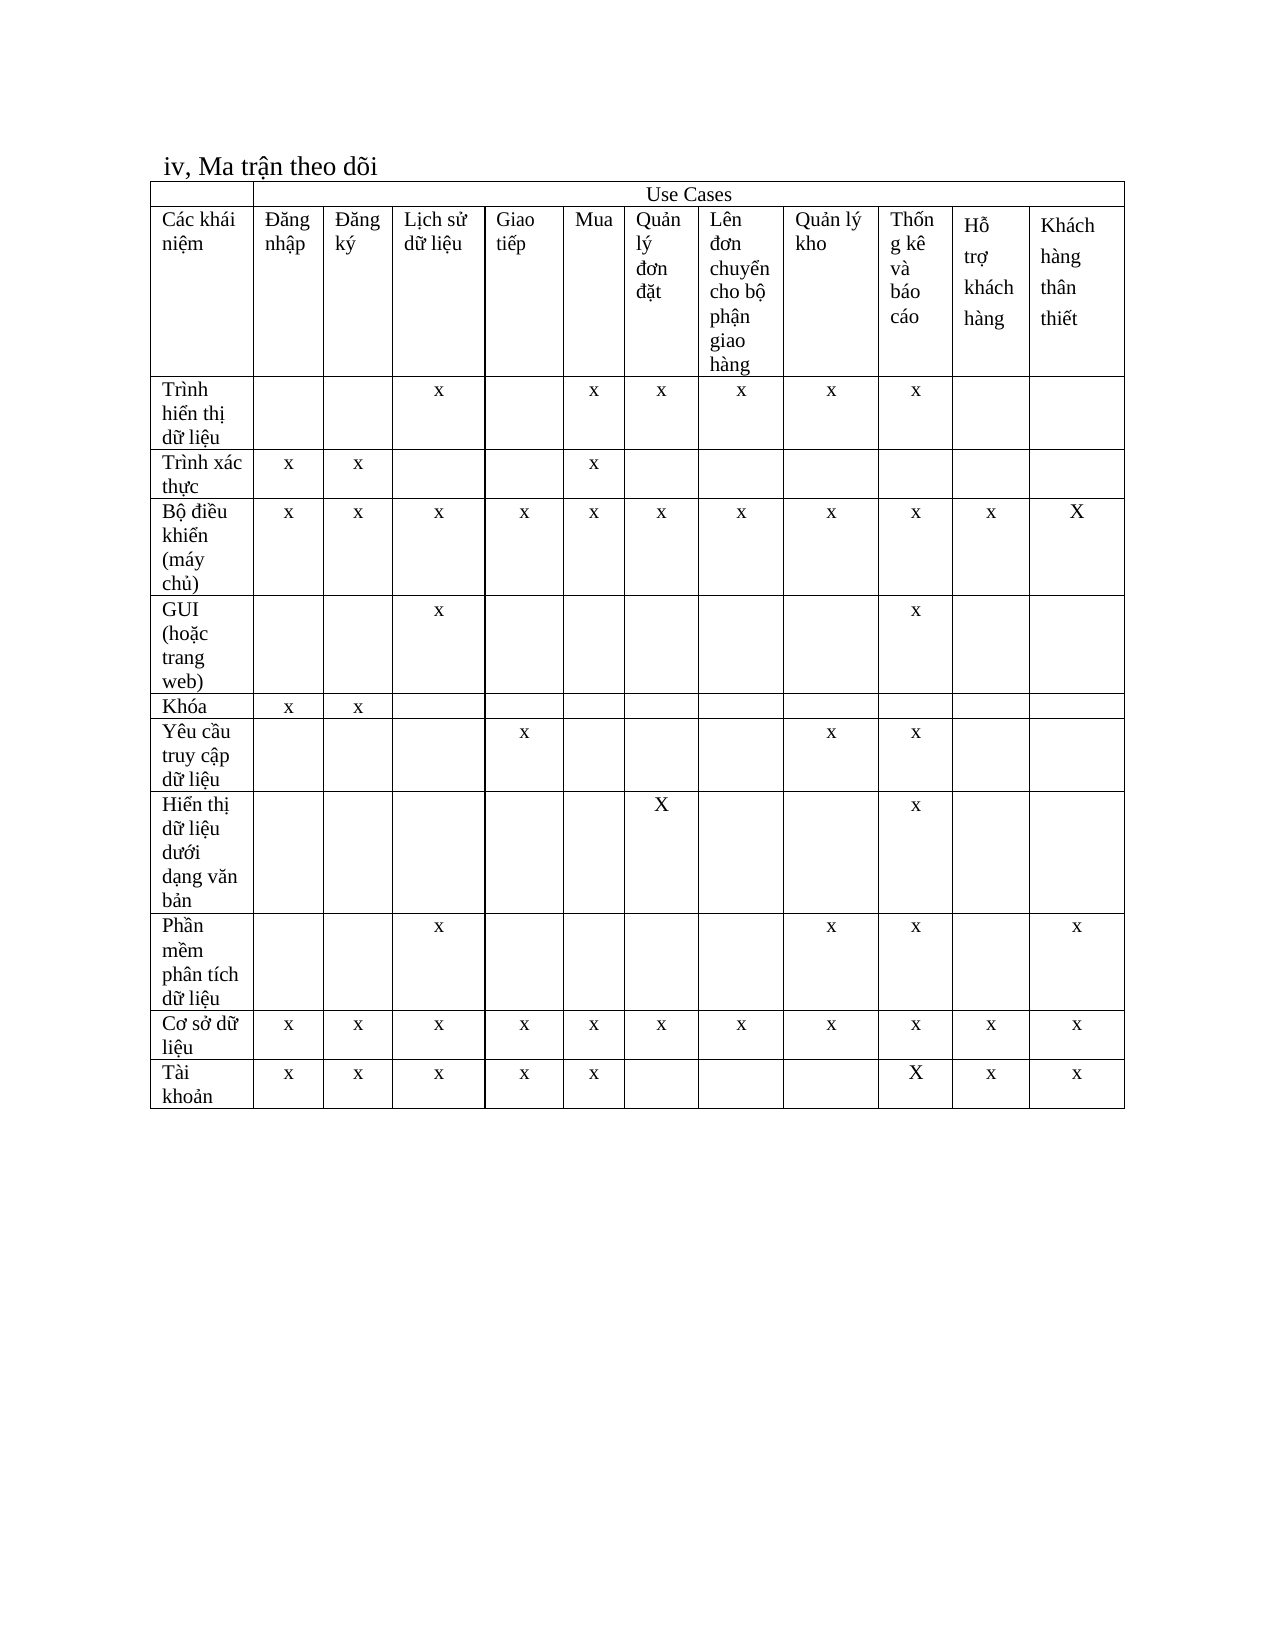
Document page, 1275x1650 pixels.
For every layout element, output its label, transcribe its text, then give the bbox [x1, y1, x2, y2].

table_cell Thống kê và báo cáo [879, 207, 952, 376]
table_cell Yêu cầu truy cập dữ liệu [151, 719, 253, 791]
table_cell [953, 596, 1029, 693]
table_cell [324, 792, 392, 912]
table_cell [784, 694, 878, 718]
table_cell x [393, 914, 484, 1010]
table_cell [486, 450, 563, 498]
table_cell Khách hàng thân thiết [1030, 207, 1124, 376]
table_cell x [784, 719, 878, 791]
table_cell [699, 792, 783, 912]
table_cell [879, 694, 952, 718]
table_cell x [699, 377, 783, 449]
table_cell [564, 596, 624, 693]
table_cell x [1030, 1060, 1124, 1108]
table_cell x [564, 377, 624, 449]
table_cell Hiển thị dữ liệu dưới dạng văn bản [151, 792, 253, 912]
table_cell [1030, 377, 1124, 449]
table_cell x [879, 377, 952, 449]
table_cell x [784, 914, 878, 1010]
table_cell [254, 596, 323, 693]
table_cell x [699, 499, 783, 595]
table_cell x [254, 694, 323, 718]
table_cell x [324, 1060, 392, 1108]
table_cell x [564, 1060, 624, 1108]
table_cell [1030, 450, 1124, 498]
table_cell x [879, 914, 952, 1010]
text iv, Ma trận theo dõi [150, 150, 1125, 181]
table_cell [699, 914, 783, 1010]
table_cell x [254, 499, 323, 595]
table_cell x [784, 377, 878, 449]
table_cell [953, 694, 1029, 718]
table_cell x [1030, 1011, 1124, 1059]
table_cell [699, 719, 783, 791]
table_cell x [324, 450, 392, 498]
table_cell [699, 450, 783, 498]
table_cell x [699, 1011, 783, 1059]
table_cell x [486, 1060, 563, 1108]
table_cell x [625, 1011, 698, 1059]
table_cell [784, 596, 878, 693]
table_cell Đăng ký [324, 207, 392, 376]
table_cell [784, 1060, 878, 1108]
table_cell [1030, 694, 1124, 718]
table_cell x [254, 450, 323, 498]
table_cell x [393, 1011, 484, 1059]
table_cell [953, 377, 1029, 449]
table_cell x [486, 719, 563, 791]
table_cell x [486, 499, 563, 595]
table_cell [953, 719, 1029, 791]
table_cell x [564, 1011, 624, 1059]
table_cell x [879, 1011, 952, 1059]
table_cell [784, 450, 878, 498]
table_cell x [254, 1011, 323, 1059]
table_cell [564, 719, 624, 791]
table_cell x [784, 1011, 878, 1059]
table_cell [324, 914, 392, 1010]
table_cell x [1030, 914, 1124, 1010]
table_cell [324, 596, 392, 693]
table_cell [1030, 792, 1124, 912]
table_cell [1030, 596, 1124, 693]
table_cell Mua [564, 207, 624, 376]
table_cell [486, 596, 563, 693]
table_cell Tài khoản [151, 1060, 253, 1108]
table_cell Quản lý đơn đặt [625, 207, 698, 376]
table_cell Phần mềm phân tích dữ liệu [151, 914, 253, 1010]
table_cell [564, 694, 624, 718]
table_cell [254, 719, 323, 791]
table_cell Giao tiếp [486, 207, 563, 376]
table_cell [486, 914, 563, 1010]
table_cell [699, 694, 783, 718]
table_cell Trình hiển thị dữ liệu [151, 377, 253, 449]
table_cell Trình xác thực [151, 450, 253, 498]
table_cell [564, 792, 624, 912]
table_cell [784, 792, 878, 912]
table_header [151, 182, 253, 206]
table_cell x [564, 450, 624, 498]
table_cell x [324, 1011, 392, 1059]
table_cell [1030, 719, 1124, 791]
table_cell [953, 914, 1029, 1010]
table_cell X [1030, 499, 1124, 595]
table_cell [254, 377, 323, 449]
table_cell [625, 914, 698, 1010]
table_cell Quản lý kho [784, 207, 878, 376]
table_cell X [625, 792, 698, 912]
table_cell [879, 450, 952, 498]
table_cell [625, 719, 698, 791]
table_cell [625, 596, 698, 693]
table_cell x [879, 719, 952, 791]
table_cell [625, 694, 698, 718]
table_header Use Cases [254, 182, 1124, 206]
table_cell x [393, 499, 484, 595]
table_cell x [953, 1011, 1029, 1059]
table_cell Cơ sở dữ liệu [151, 1011, 253, 1059]
table_cell [953, 792, 1029, 912]
table_cell [393, 719, 484, 791]
table_cell [564, 914, 624, 1010]
table_cell Lên đơn chuyển cho bộ phận giao hàng [699, 207, 783, 376]
table_cell [699, 596, 783, 693]
table_cell [393, 792, 484, 912]
table_cell x [393, 1060, 484, 1108]
table_cell [324, 377, 392, 449]
table_cell Bộ điều khiển (máy chủ) [151, 499, 253, 595]
table_cell [486, 694, 563, 718]
table_cell x [625, 499, 698, 595]
table_cell x [324, 499, 392, 595]
table_cell [625, 1060, 698, 1108]
table_cell x [879, 596, 952, 693]
table_cell [324, 719, 392, 791]
table_cell Lịch sử dữ liệu [393, 207, 484, 376]
table_cell x [953, 499, 1029, 595]
table_cell x [564, 499, 624, 595]
table_cell x [879, 792, 952, 912]
table_cell [486, 377, 563, 449]
table_cell [393, 694, 484, 718]
table_cell x [784, 499, 878, 595]
table_cell [393, 450, 484, 498]
table_cell GUI (hoặc trang web) [151, 596, 253, 693]
table_cell [254, 792, 323, 912]
table_cell [699, 1060, 783, 1108]
table_cell x [953, 1060, 1029, 1108]
table_cell x [393, 596, 484, 693]
table_cell [254, 914, 323, 1010]
table_cell X [879, 1060, 952, 1108]
table_cell Các khái niệm [151, 207, 253, 376]
table_cell Hỗ trợ khách hàng [953, 207, 1029, 376]
table_cell Đăng nhập [254, 207, 323, 376]
table_cell x [324, 694, 392, 718]
table_cell [625, 450, 698, 498]
table_cell [953, 450, 1029, 498]
table_cell x [486, 1011, 563, 1059]
table_cell Khóa [151, 694, 253, 718]
table_cell x [625, 377, 698, 449]
table_cell x [254, 1060, 323, 1108]
table_cell x [393, 377, 484, 449]
table_cell x [879, 499, 952, 595]
table_cell [486, 792, 563, 912]
